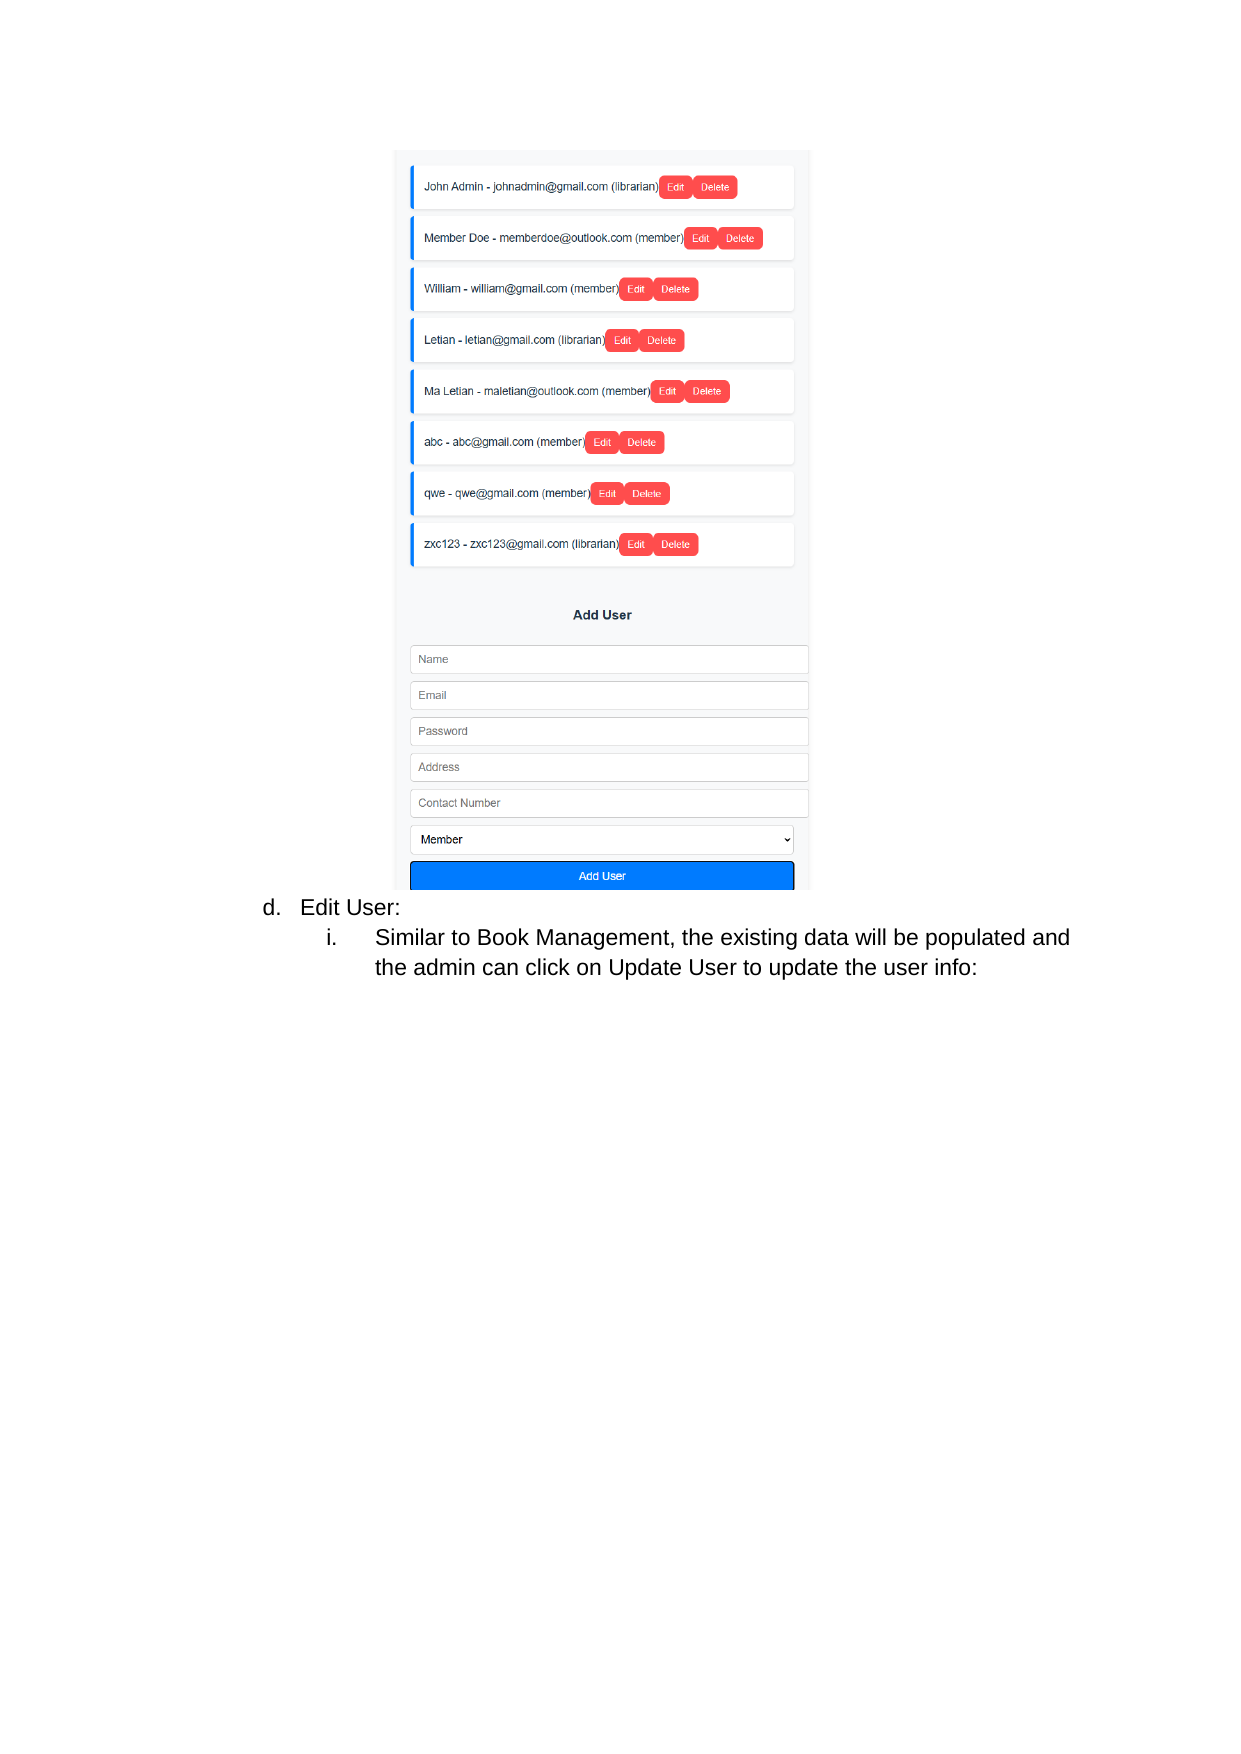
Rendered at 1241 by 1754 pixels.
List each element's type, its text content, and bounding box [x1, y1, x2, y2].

picture [375, 150, 848, 890]
list Edit User: [262, 894, 1090, 920]
list Similar to Book Management, the existing data will be populated and the admin can click on Update User to update the user info: [337, 924, 1090, 980]
